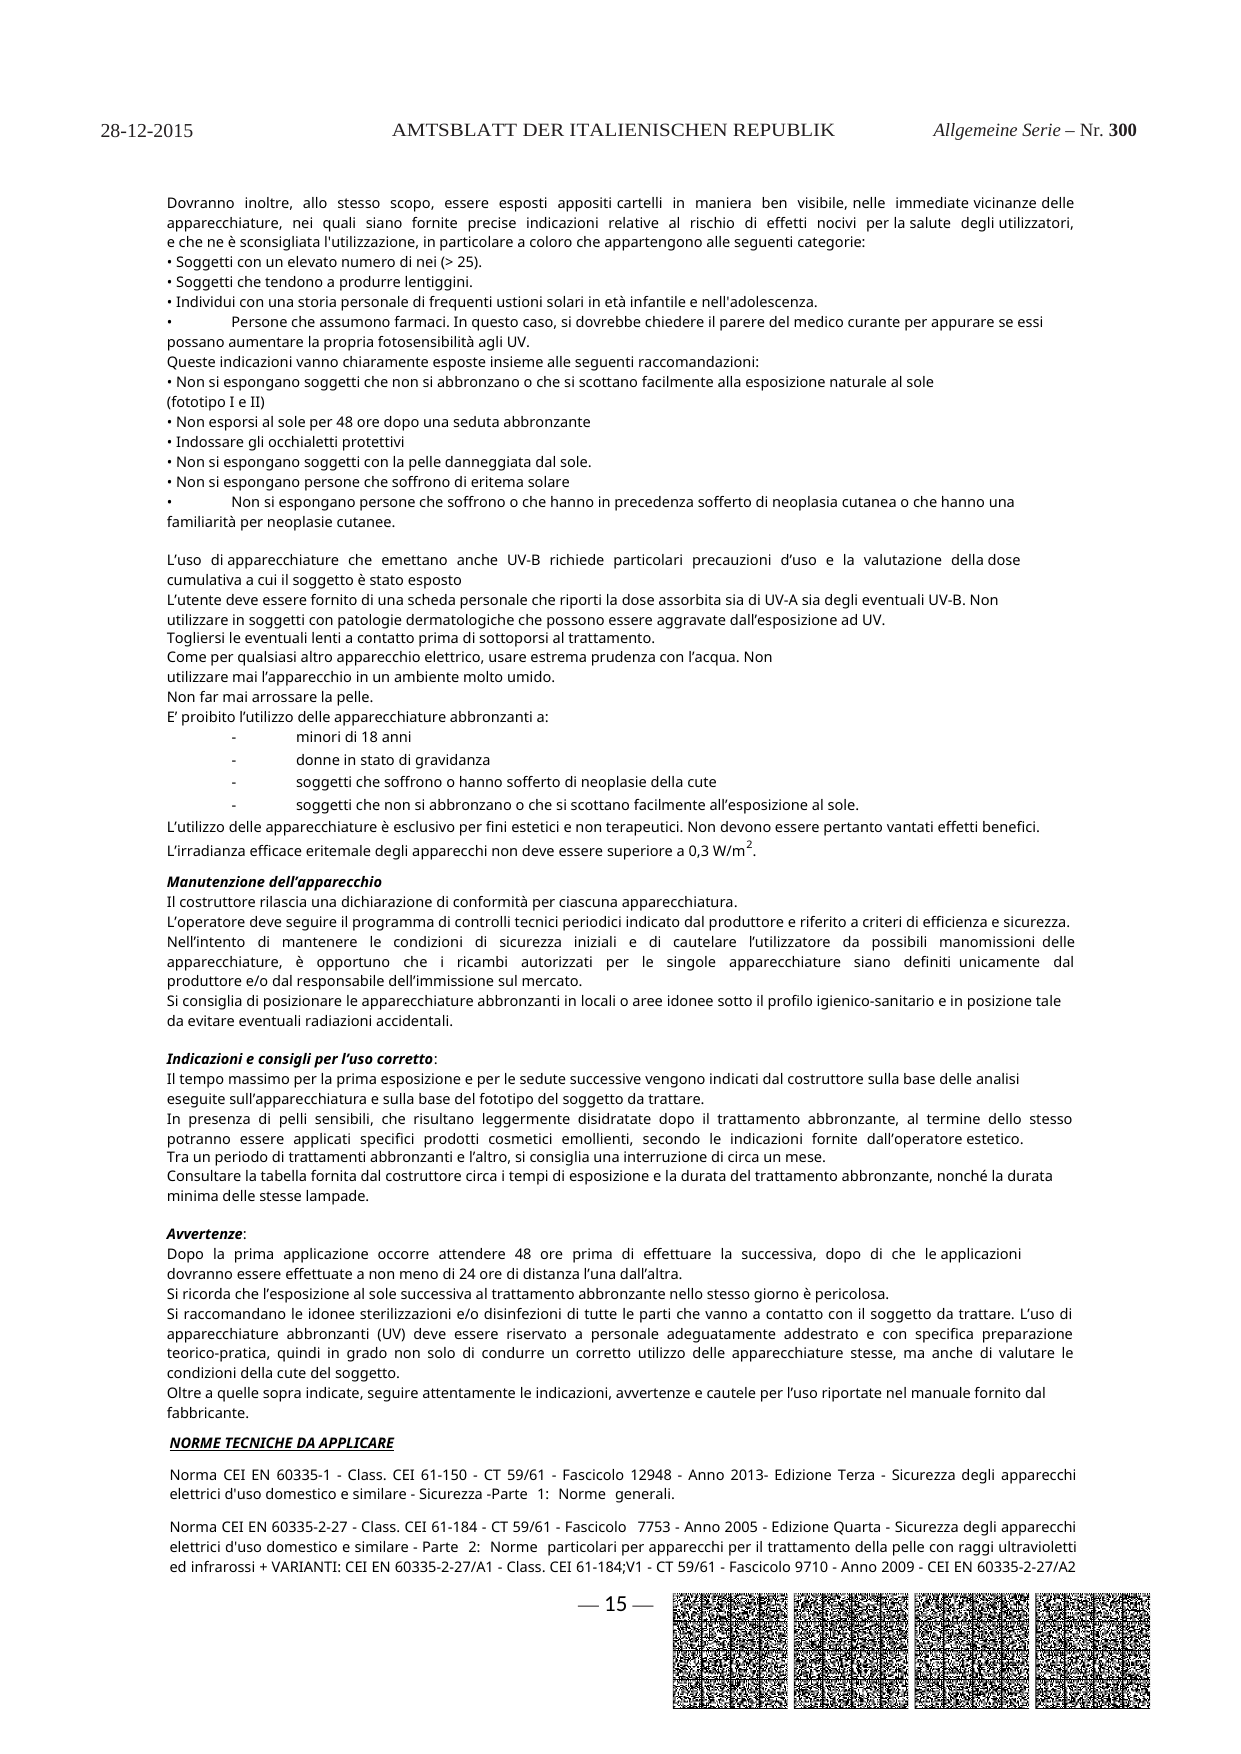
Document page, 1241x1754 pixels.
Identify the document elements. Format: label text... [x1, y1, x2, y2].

text • Non esporsi al sole per 48 ore dopo una seduta abbronzante [167, 412, 683, 432]
text Togliersi le eventuali lenti a contatto prima di sottoporsi al trattamento. [167, 629, 702, 647]
text Tra un periodo di trattamenti abbronzanti e l’altro, si consiglia una interruzione di circa un mese. [167, 1148, 888, 1166]
text Si ricorda che l’esposizione al sole successiva al trattamento abbronzante nello stesso giorno è pericolosa. [167, 1283, 956, 1303]
text L’irradianza efficace eritemale degli apparecchi non deve essere superiore a 0,3 W/m2. [167, 838, 814, 860]
text Norma CEI EN 60335-1 - Class. CEI 61-150 - CT 59/61 - Fascicolo 12948 - Anno 2013- Edizione Terza - Sicurezza degli apparecchi elettrici d'uso domestico e similare - Sicurezza -Parte 1: Norme generali. [169, 1464, 1077, 1504]
text L’utente deve essere fornito di una scheda personale che riporti la dose assorbita sia di UV-A sia degli eventuali UV-B. Non utilizzare in soggetti con patologie dermatologiche che possono essere aggravate dall’esposizione ad UV. [167, 589, 1046, 629]
text NORME TECNICHE DA APPLICARE [169, 1433, 451, 1451]
picture [672, 1593, 788, 1709]
text E’ proibito l’utilizzo delle apparecchiature abbronzanti a: [167, 707, 587, 727]
text L’uso di apparecchiature che emettano anche UV-B richiede particolari precauzioni d’uso e la valutazione della dose cumulativa a cui il soggetto è stato esposto [167, 549, 1075, 589]
text Indicazioni e consigli per l’uso corretto: [167, 1049, 500, 1069]
text In presenza di pelli sensibili, che risultano leggermente disidratate dopo il trattamento abbronzante, al termine dello stesso potranno essere applicati specifici prodotti cosmetici emollienti, secondo le indicazioni fornite dall’operatore estetico. [167, 1108, 1075, 1148]
text - soggetti che soffrono o hanno sofferto di neoplasie della cute [231, 772, 1163, 792]
text • Soggetti con un elevato numero di nei (> 25). [167, 252, 579, 272]
text Dovranno inoltre, allo stesso scopo, essere esposti appositi cartelli in maniera ben visibile, nelle immediate vicinanze delle apparecchiature, nei quali siano fornite precise indicazioni relative al rischio di effetti nocivi per la salute degli utilizzatori, e che ne è sconsigliata l'utilizzazione, in particolare a coloro che appartengono alle seguenti categorie: [167, 192, 1075, 252]
text (fototipo I e II) [167, 392, 284, 412]
text Il tempo massimo per la prima esposizione e per le sedute successive vengono indicati dal costruttore sulla base delle analisi eseguite sull’apparecchiatura e sulla base del fototipo del soggetto da trattare. [167, 1069, 1075, 1108]
text Il costruttore rilascia una dichiarazione di conformità per ciascuna apparecchiatura. [167, 892, 788, 911]
text • Individui con una storia personale di frequenti ustioni solari in età infantile e nell'adolescenza. [167, 292, 931, 312]
text Manutenzione dell’apparecchio [167, 872, 427, 891]
picture [793, 1593, 909, 1709]
text Non far mai arrossare la pelle. [167, 687, 396, 707]
text - soggetti che non si abbronzano o che si scottano facilmente all’esposizione al sole. [231, 794, 1163, 814]
picture [1035, 1593, 1150, 1709]
text Consultare la tabella fornita dal costruttore circa i tempi di esposizione e la durata del trattamento abbronzante, nonché la durata minima delle stesse lampade. [167, 1166, 1075, 1206]
picture [914, 1593, 1030, 1709]
text Si consiglia di posizionare le apparecchiature abbronzanti in locali o aree idonee sotto il profilo igienico-sanitario e in posizione tale da evitare eventuali radiazioni accidentali. [167, 991, 1075, 1031]
text L’utilizzo delle apparecchiature è esclusivo per fini estetici e non terapeutici. Non devono essere pertanto vantati effetti benefici. [167, 817, 1075, 837]
text • Soggetti che tendono a produrre lentiggini. [167, 272, 555, 292]
text • Non si espongano persone che soffrono di eritema solare [167, 472, 657, 492]
text • Non si espongano soggetti con la pelle danneggiata dal sole. [167, 452, 684, 472]
text Come per qualsiasi altro apparecchio elettrico, usare estrema prudenza con l’acqua. Non utilizzare mai l’apparecchio in un ambiente molto umido. [167, 647, 793, 687]
text • Non si espongano soggetti che non si abbronzano o che si scottano facilmente alla esposizione naturale al sole [167, 372, 1075, 392]
text • Indossare gli occhialetti protettivi [167, 432, 484, 452]
text Dopo la prima applicazione occorre attendere 48 ore prima di effettuare la successiva, dopo di che le applicazioni dovranno essere effettuate a non meno di 24 ore di distanza l’una dall’altra. [167, 1244, 1075, 1283]
text Si raccomandano le idonee sterilizzazioni e/o disinfezioni di tutte le parti che vanno a contatto con il soggetto da trattare. L’uso di apparecchiature abbronzanti (UV) deve essere riservato a personale adeguatamente addestrato e con specifica preparazione teorico-pratica, quindi in grado non solo di condurre un corretto utilizzo delle apparecchiature stesse, ma anche di valutare le condizioni della cute del soggetto. [167, 1303, 1075, 1383]
text • Non si espongano persone che soffrono o che hanno in precedenza sofferto di neoplasia cutanea o che hanno una familiarità per neoplasie cutanee. [167, 492, 1075, 532]
text - minori di 18 anni [231, 727, 1163, 747]
text L’operatore deve seguire il programma di controlli tecnici periodici indicato dal produttore e riferito a criteri di efficienza e sicurezza. [167, 912, 1074, 931]
text - donne in stato di gravidanza [231, 749, 1163, 769]
text Oltre a quelle sopra indicate, seguire attentamente le indicazioni, avvertenze e cautele per l’uso riportate nel manuale fornito dal fabbricante. [167, 1383, 1075, 1423]
text Avvertenze: [167, 1224, 271, 1244]
text Nell’intento di mantenere le condizioni di sicurezza iniziali e di cautelare l’utilizzatore da possibili manomissioni delle apparecchiature, è opportuno che i ricambi autorizzati per le singole apparecchiature siano definiti unicamente dal produttore e/o dal responsabile dell’immissione sul mercato. [167, 931, 1075, 991]
text • Persone che assumono farmaci. In questo caso, si dovrebbe chiedere il parere del medico curante per appurare se essi possano aumentare la propria fotosensibilità agli UV. [167, 312, 1075, 352]
text Queste indicazioni vanno chiaramente esposte insieme alle seguenti raccomandazioni: [167, 352, 810, 372]
